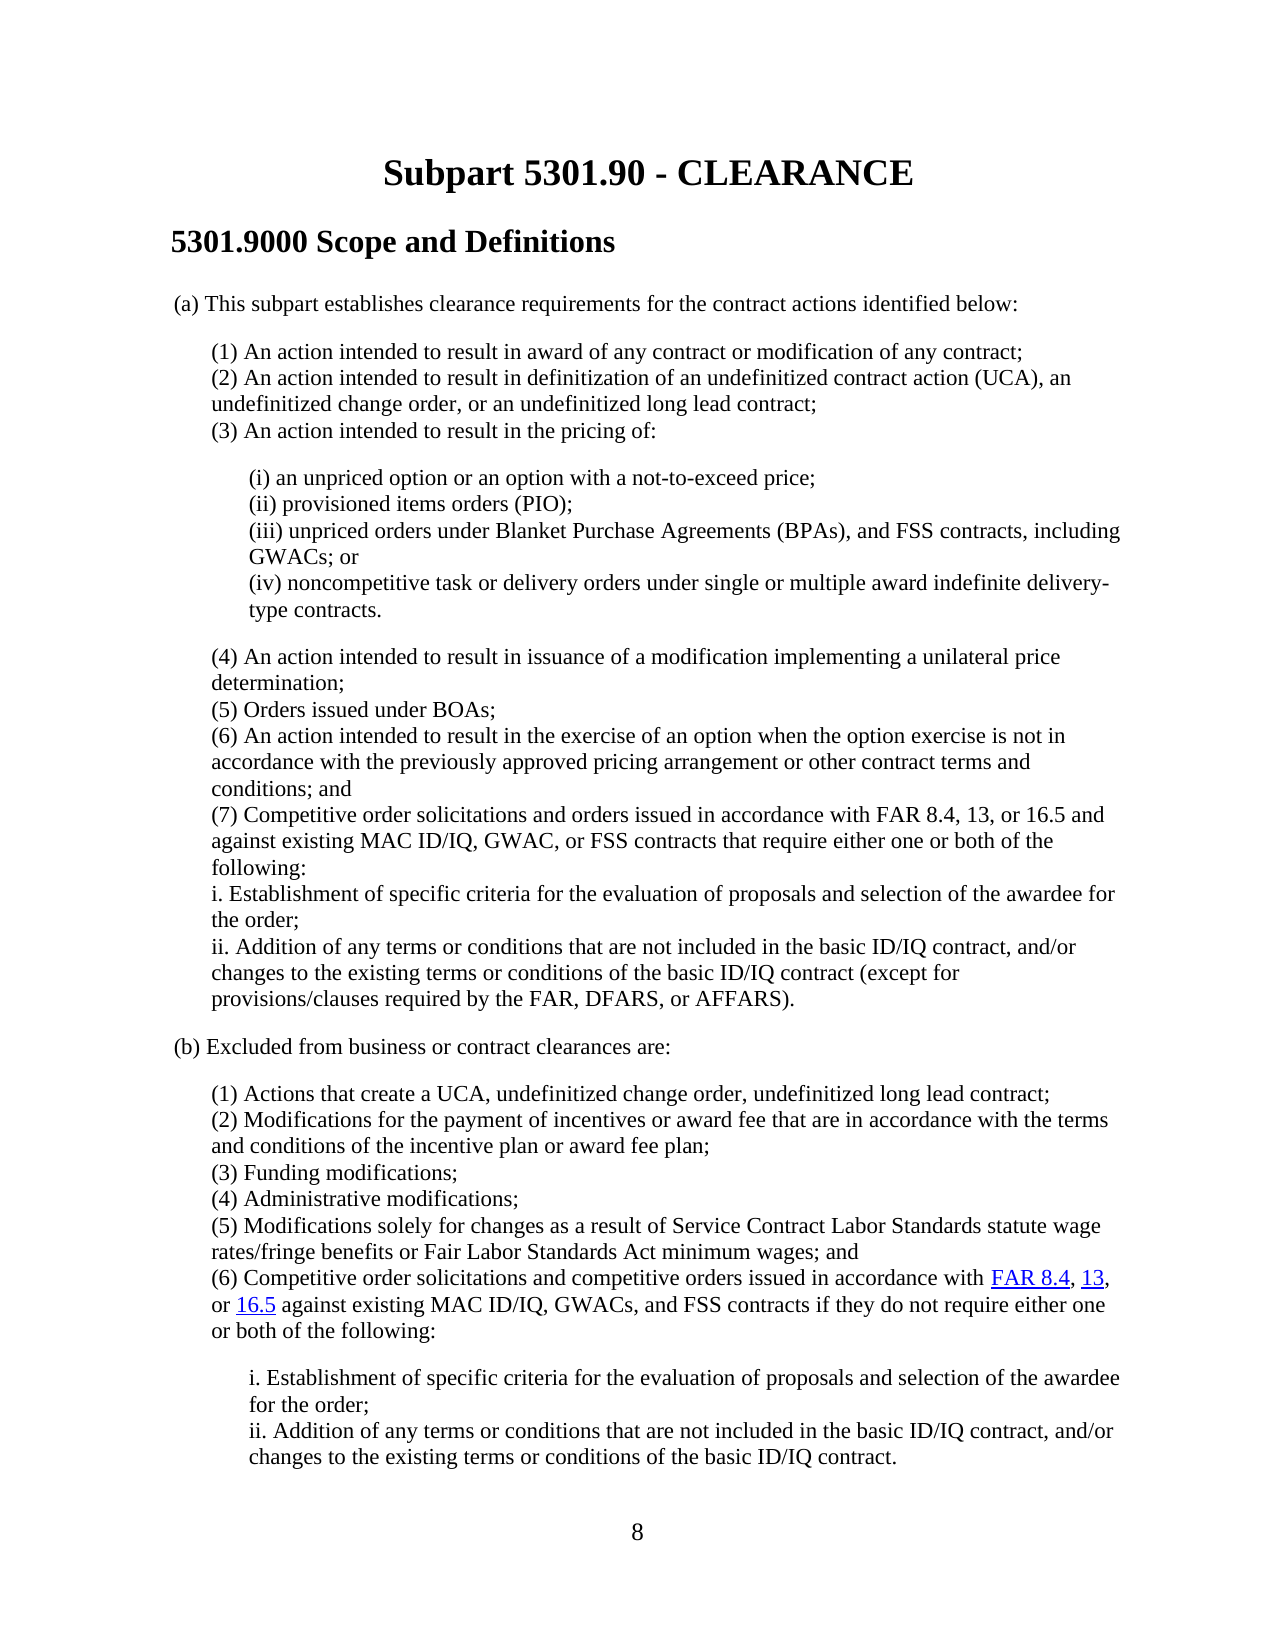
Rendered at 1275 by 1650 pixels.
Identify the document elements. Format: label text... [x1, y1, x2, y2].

text (a) This subpart establishes clearance requirements for the contract actions identified below: [163, 280, 1135, 327]
text (iv) noncompetitive task or delivery orders under single or multiple award indefinite delivery-type contracts. [238, 569, 1135, 632]
text (i) an unpriced option or an option with a not-to-exceed price; [238, 453, 1135, 490]
text (5) Orders issued under BOAs; [201, 696, 1135, 722]
text (4) Administrative modifications; [201, 1185, 1135, 1212]
text (4) An action intended to result in issuance of a modification implementing a unilateral price determination; [201, 632, 1135, 696]
text (6) An action intended to result in the exercise of an option when the option exercise is not in accordance with the previously approved pricing arrangement or other contract terms and conditions; and [201, 722, 1135, 801]
text (5) Modifications solely for changes as a result of Service Contract Labor Standards statute wage rates/fringe benefits or Fair Labor Standards Act minimum wages; and [201, 1212, 1135, 1264]
subtitle Subpart 5301.90 - CLEARANCE [162, 150, 1125, 193]
text (b) Excluded from business or contract clearances are: [163, 1022, 1135, 1069]
text i. Establishment of specific criteria for the evaluation of proposals and selection of the awardee for the order; [238, 1354, 1135, 1417]
text (1) An action intended to result in award of any contract or modification of any contract; [201, 327, 1135, 364]
text (ii) provisioned items orders (PIO); [238, 490, 1135, 517]
text ii. Addition of any terms or conditions that are not included in the basic ID/IQ contract, and/or changes to the existing terms or conditions of the basic ID/IQ contract (except for provisions/clauses required by the FAR, DFARS, or AFFARS). [201, 933, 1135, 1022]
text (7) Competitive order solicitations and orders issued in accordance with FAR 8.4, 13, or 16.5 and against existing MAC ID/IQ, GWAC, or FSS contracts that require either one or both of the following: [201, 801, 1135, 880]
text i. Establishment of specific criteria for the evaluation of proposals and selection of the awardee for the order; [201, 880, 1135, 933]
text (2) An action intended to result in definitization of an undefinitized contract action (UCA), an undefinitized change order, or an undefinitized long lead contract; [201, 364, 1135, 417]
text (3) Funding modifications; [201, 1159, 1135, 1185]
text ii. Addition of any terms or conditions that are not included in the basic ID/IQ contract, and/or changes to the existing terms or conditions of the basic ID/IQ contract. [238, 1417, 1135, 1480]
text (iii) unpriced orders under Blanket Purchase Agreements (BPAs), and FSS contracts, including GWACs; or [238, 517, 1135, 569]
text (2) Modifications for the payment of incentives or award fee that are in accordance with the terms and conditions of the incentive plan or award fee plan; [201, 1106, 1135, 1159]
text (3) An action intended to result in the pricing of: [201, 417, 1135, 453]
text (6) Competitive order solicitations and competitive orders issued in accordance with FAR 8.4, 13, or 16.5 against existing MAC ID/IQ, GWACs, and FSS contracts if they do not require either one or both of the following: [201, 1264, 1135, 1354]
subtitle 5301.9000 Scope and Definitions [162, 222, 1125, 259]
text (1) Actions that create a UCA, undefinitized change order, undefinitized long lead contract; [201, 1069, 1135, 1106]
